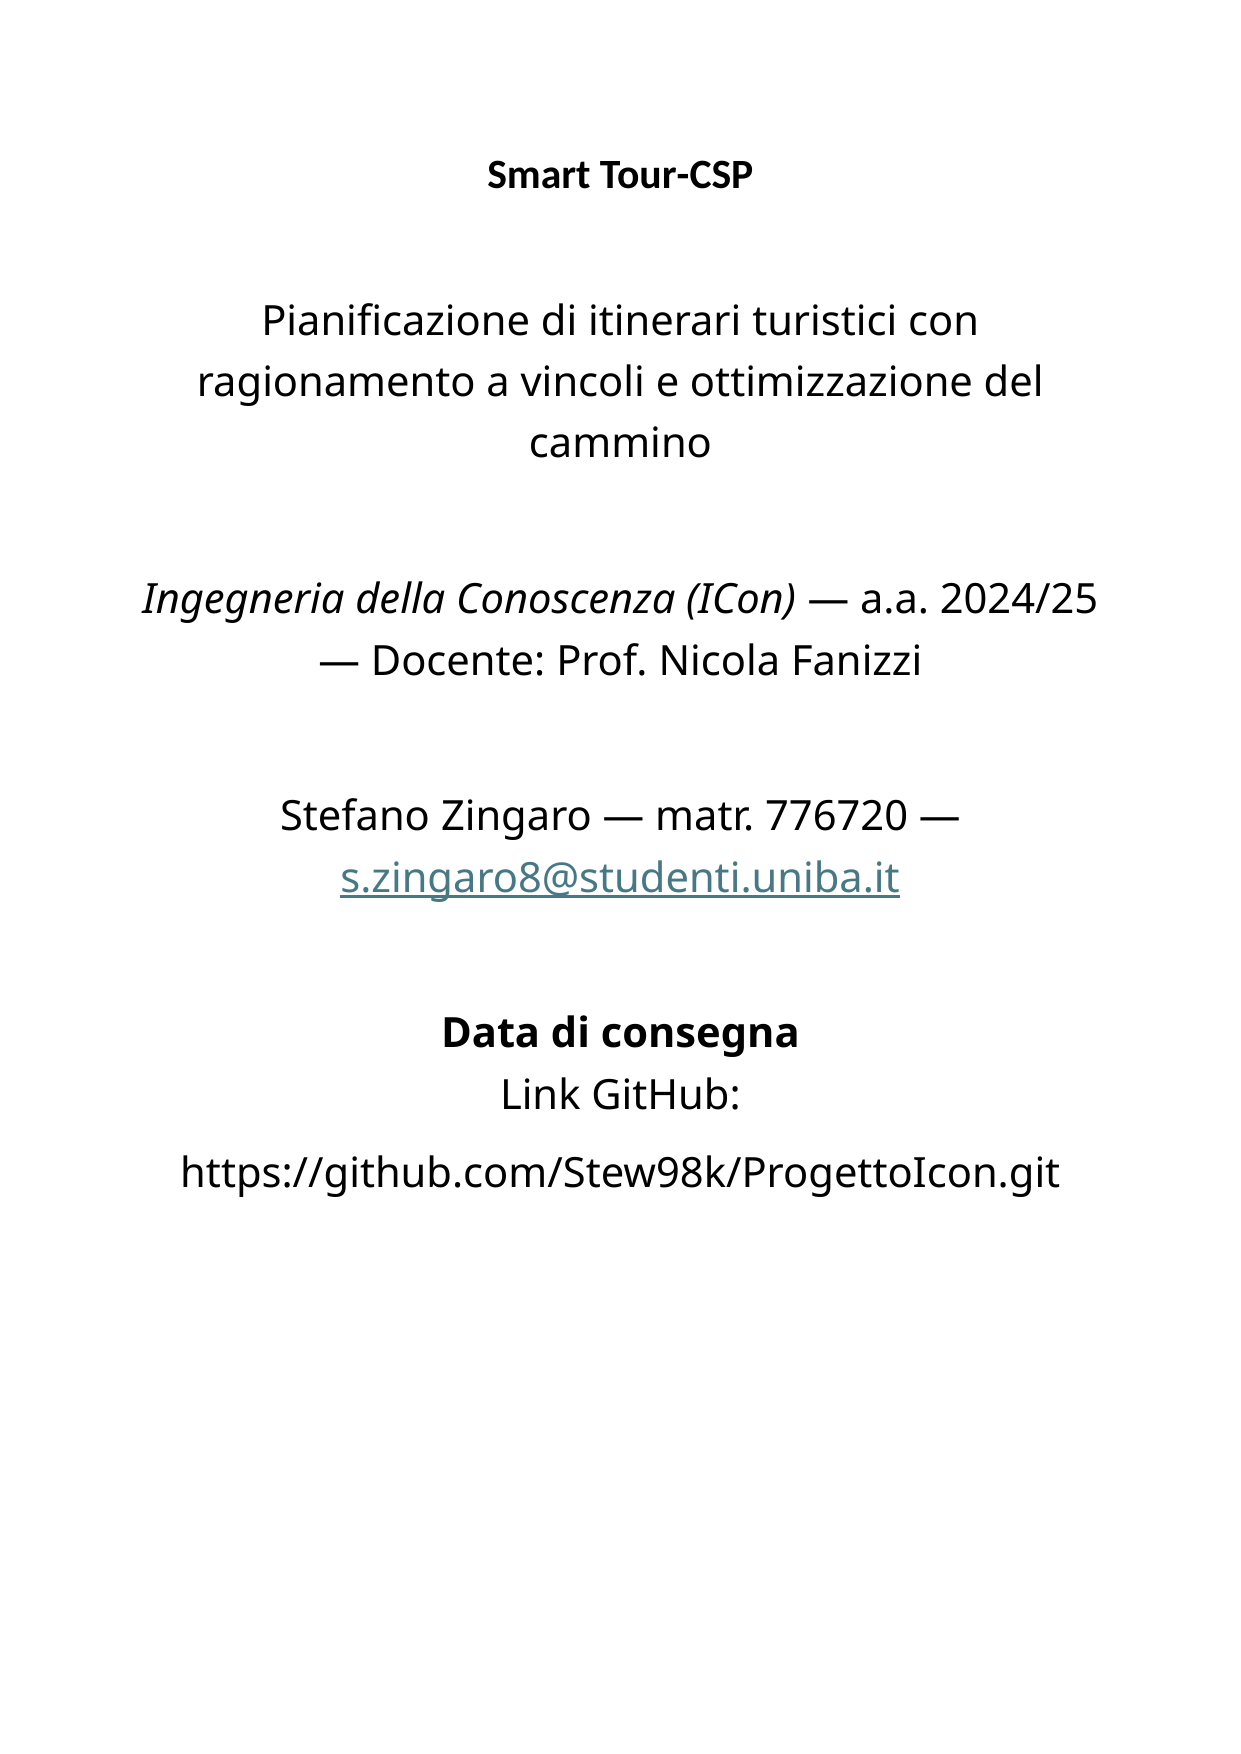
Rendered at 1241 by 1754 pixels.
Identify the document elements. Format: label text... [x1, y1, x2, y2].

text Stefano Zingaro — matr. 776720 — s.zingaro8@studenti.uniba.it [118, 786, 1122, 904]
text Smart Tour-CSP [118, 148, 1122, 198]
text Data di consegna Link GitHub: [118, 1003, 1122, 1121]
text https://github.com/Stew98k/ProgettoIcon.git [118, 1142, 1122, 1199]
text Pianificazione di itinerari turistici con ragionamento a vincoli e ottimizzazione del cammino [118, 291, 1122, 470]
text Ingegneria della Conoscenza (ICon) — a.a. 2024/25 — Docente: Prof. Nicola Fanizzi [118, 569, 1122, 687]
